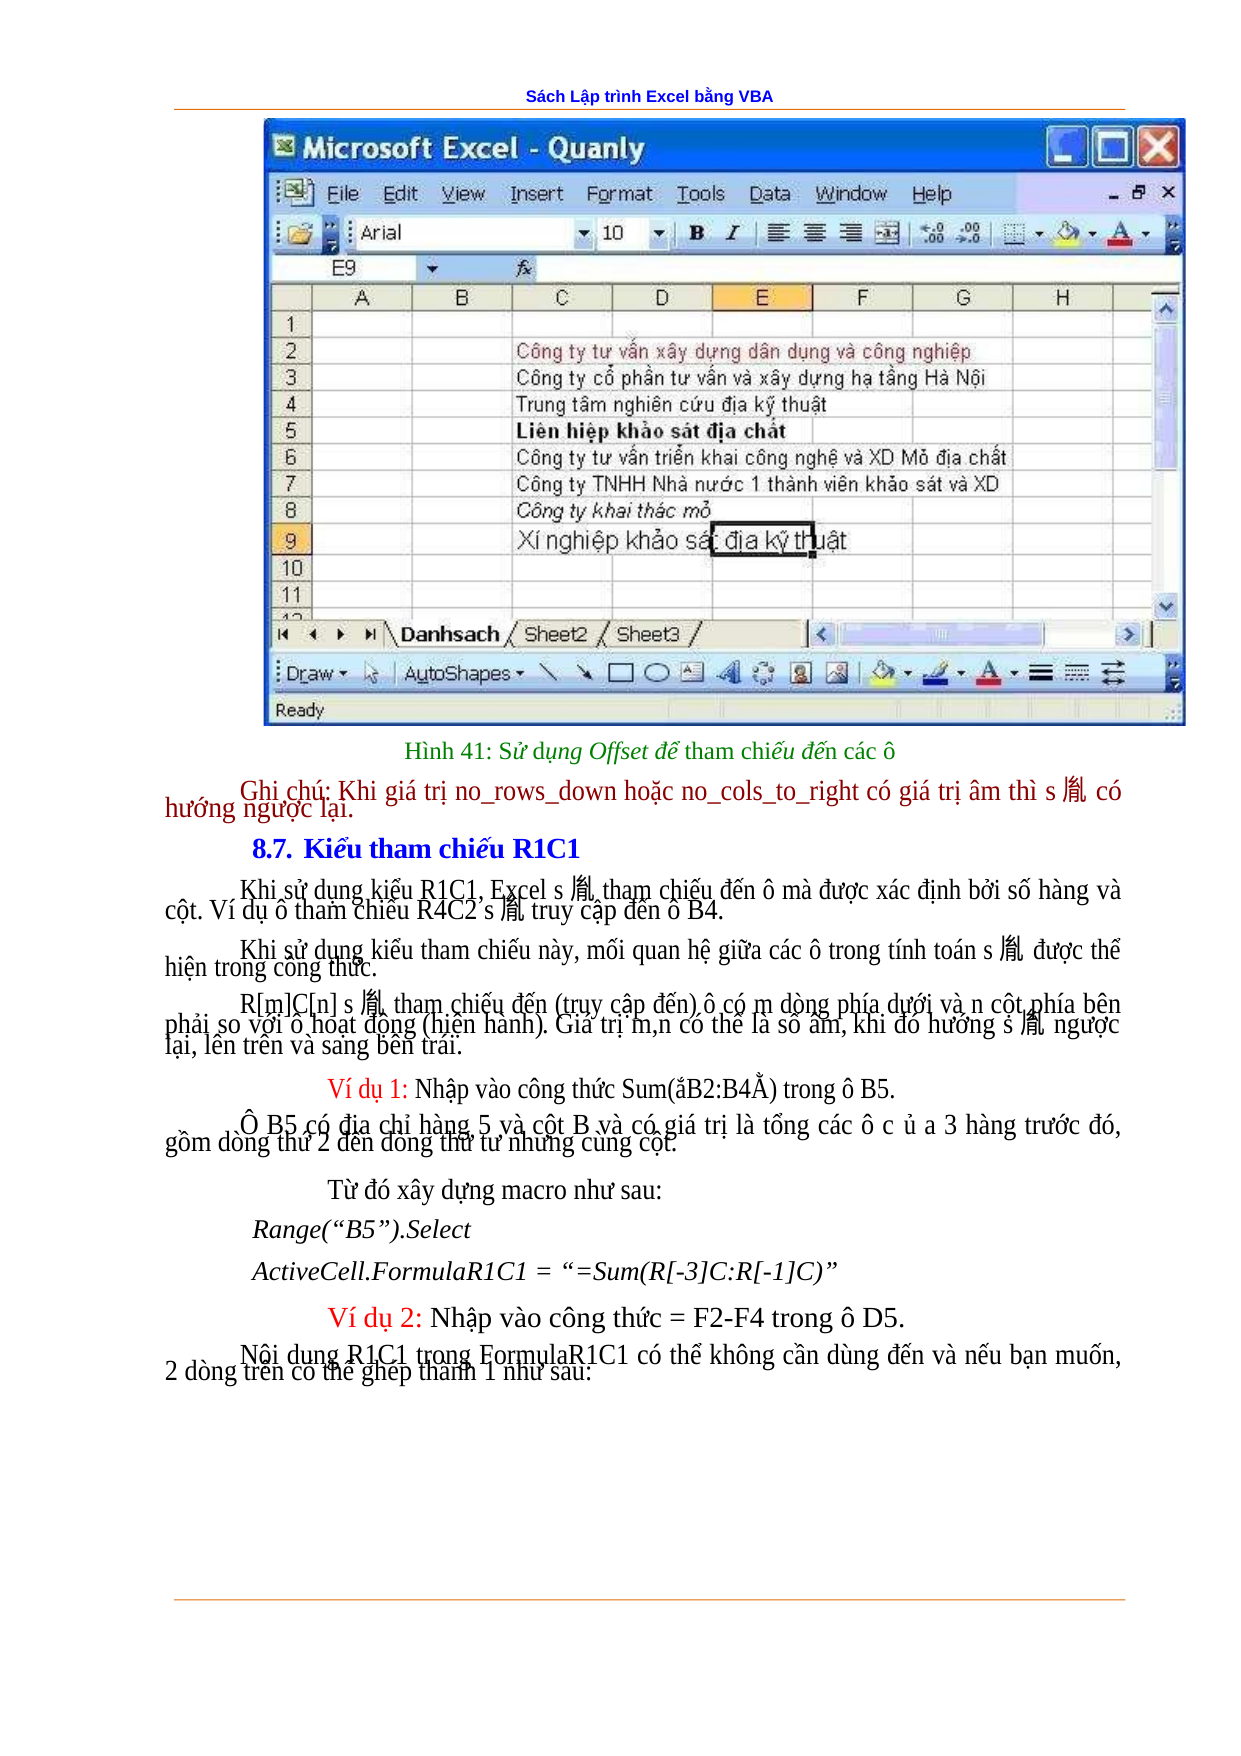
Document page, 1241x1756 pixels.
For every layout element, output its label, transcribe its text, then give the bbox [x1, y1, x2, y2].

text Range(“B5”).Select [252, 1213, 1188, 1244]
subtitle Kiểu tham chiếu R1C1 [252, 833, 1188, 865]
text Từ đó xây dựng macro như sau: [252, 1157, 1188, 1210]
text Hình 41: Sử dụng Offset để tham chiếu đến các ô [294, 738, 1005, 765]
picture [263, 118, 1186, 726]
text Ví dụ 1: Nhập vào công thức Sum(ắB2:B4Ằ) trong ô B5. [252, 1061, 1188, 1108]
text ActiveCell.FormulaR1C1 = “=Sum(R[-3]C:R[-1]C)” [252, 1257, 1188, 1287]
text Khi sử dụng kiểu tham chiếu này, mối quan hệ giữa các ô trong tính toán s胤 được thể hiện trong công thức. [164, 941, 1122, 983]
text Khi sử dụng kiểu R1C1, Excel s胤 tham chiếu đến ô mà được xác định bởi số hàng và cột. Ví dụ ô tham chiếu R4C2 s胤 truy cập đến ô B4. [164, 882, 1121, 928]
text Ghi chú: Khi giá trị no_rows_down hoặc no_cols_to_right có giá trị âm thì s胤 có hướng ngược lại. [164, 782, 1123, 824]
text Ô B5 có địa chỉ hàng 5 và cột B và có giá trị là tổng các ô c ủ a 3 hàng trước đó, gồm dòng thứ 2 đến dòng thứ tư nhưng cùng cột. [164, 1119, 1121, 1157]
text R[m]C[n] s胤 tham chiếu đến (truy cập đến) ô có m dòng phía dưới và n cột phía bên phải so với ô hoạt động (hiện hành). Giá trị m,n có thể là số âm, khi đó hướng s胤 ngược lại, lên trên và sang bên trái. [164, 996, 1122, 1061]
text Ví dụ 2: Nhập vào công thức = F2-F4 trong ô D5. [252, 1287, 1188, 1338]
text Nội dung R1C1 trong FormulaR1C1 có thể không cần dùng đến và nếu bạn muốn, 2 dòng trên có thể ghép thành 1 như sau: [164, 1349, 1122, 1387]
